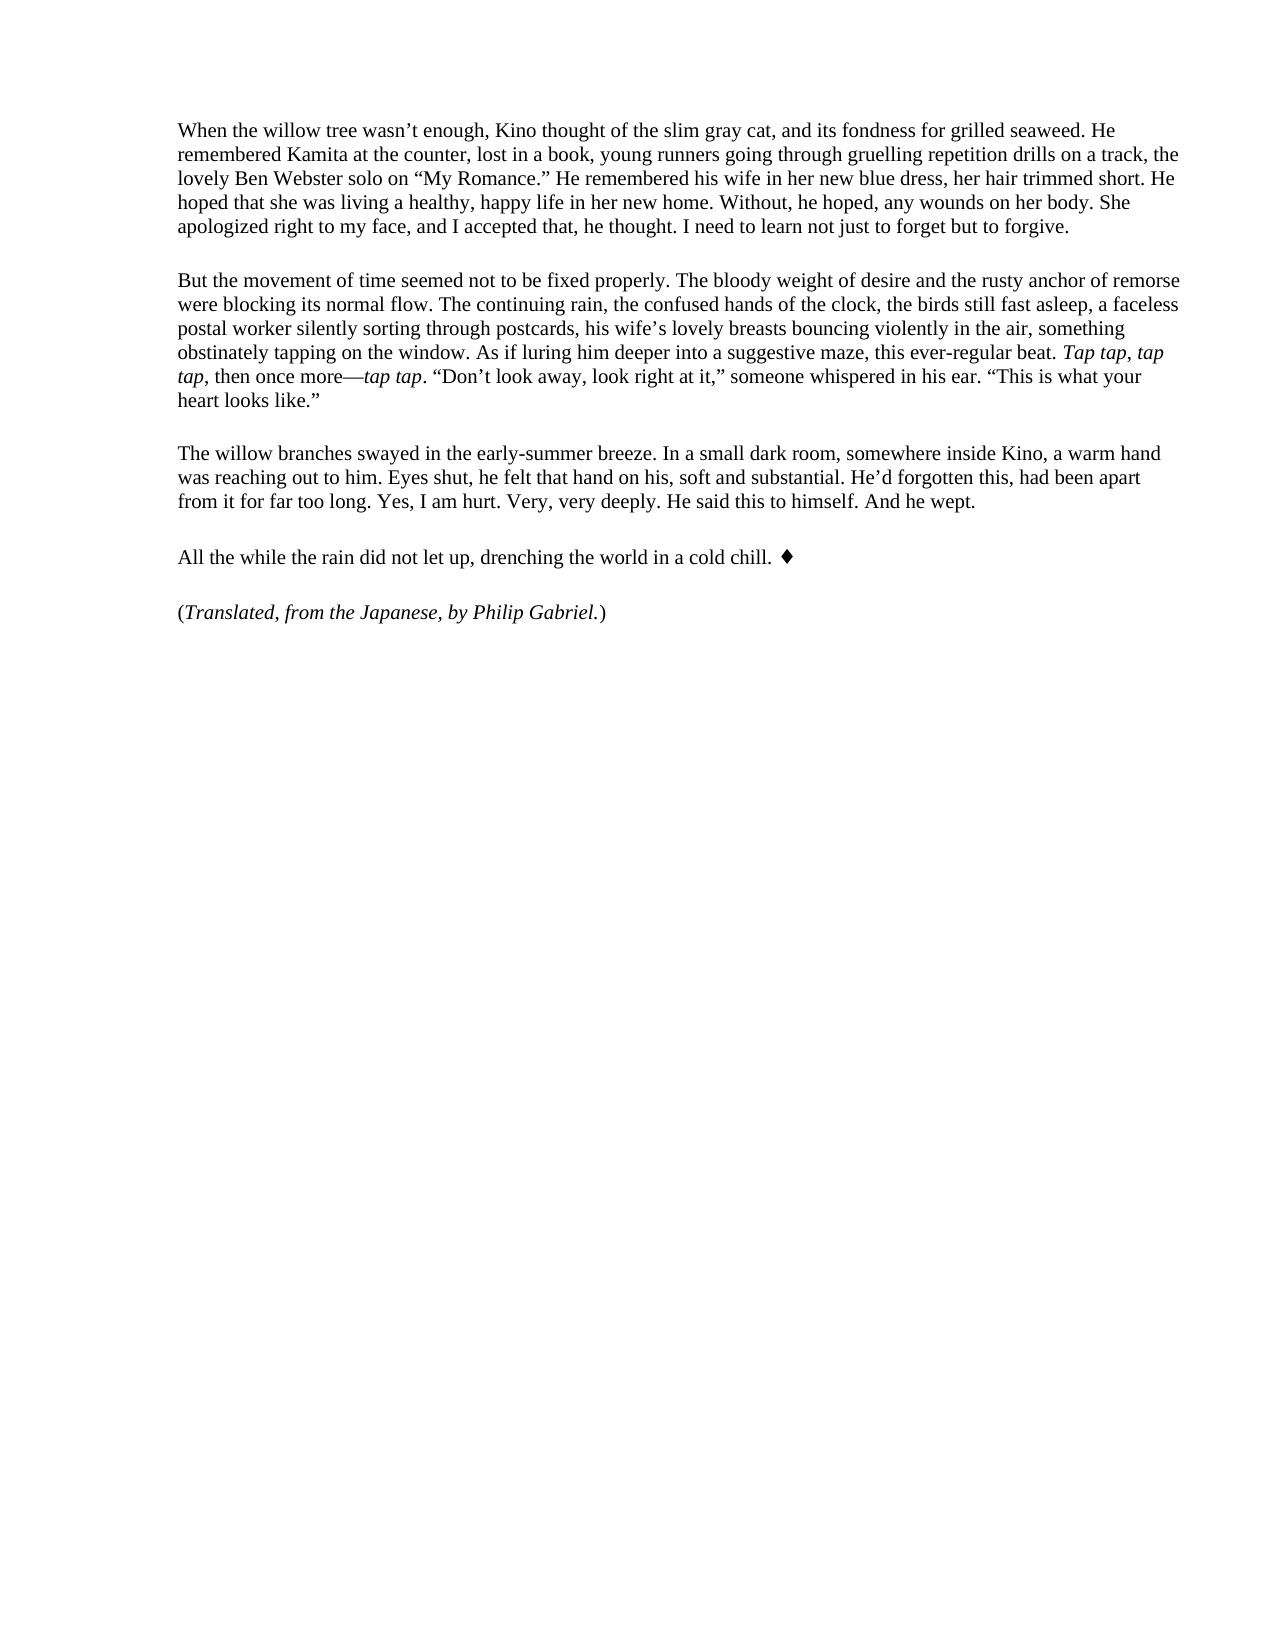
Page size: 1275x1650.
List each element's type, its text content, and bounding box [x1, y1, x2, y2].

text When the willow tree wasn’t enough, Kino thought of the slim gray cat, and its fondness for grilled seaweed. He remembered Kamita at the counter, lost in a book, young runners going through gruelling repetition drills on a track, the lovely Ben Webster solo on “My Romance.” He remembered his wife in her new blue dress, her hair trimmed short. He hoped that she was living a healthy, happy life in her new home. Without, he hoped, any wounds on her body. She apologized right to my face, and I accepted that, he thought. I need to learn not just to forget but to forgive. [177, 118, 1186, 238]
text But the movement of time seemed not to be fixed properly. The bloody weight of desire and the rusty anchor of remorse were blocking its normal flow. The continuing rain, the confused hands of the clock, the birds still fast asleep, a faceless postal worker silently sorting through postcards, his wife’s lovely breasts bouncing violently in the air, something obstinately tapping on the window. As if luring him deeper into a suggestive maze, this ever-regular beat. Tap tap, tap tap, then once more—tap tap. “Don’t look away, look right at it,” someone whispered in his ear. “This is what your heart looks like.” [177, 268, 1186, 412]
text The willow branches swayed in the early-summer breeze. In a small dark room, somewhere inside Kino, a warm hand was reaching out to him. Eyes shut, he felt that hand on his, soft and substantial. He’d forgotten this, had been apart from it for far too long. Yes, I am hurt. Very, very deeply. He said this to himself. And he wept. [177, 441, 1186, 513]
text (Translated, from the Japanese, by Philip Gabriel.) [177, 600, 1186, 624]
text All the while the rain did not let up, drenching the world in a cold chill. ♦ [177, 542, 1186, 571]
